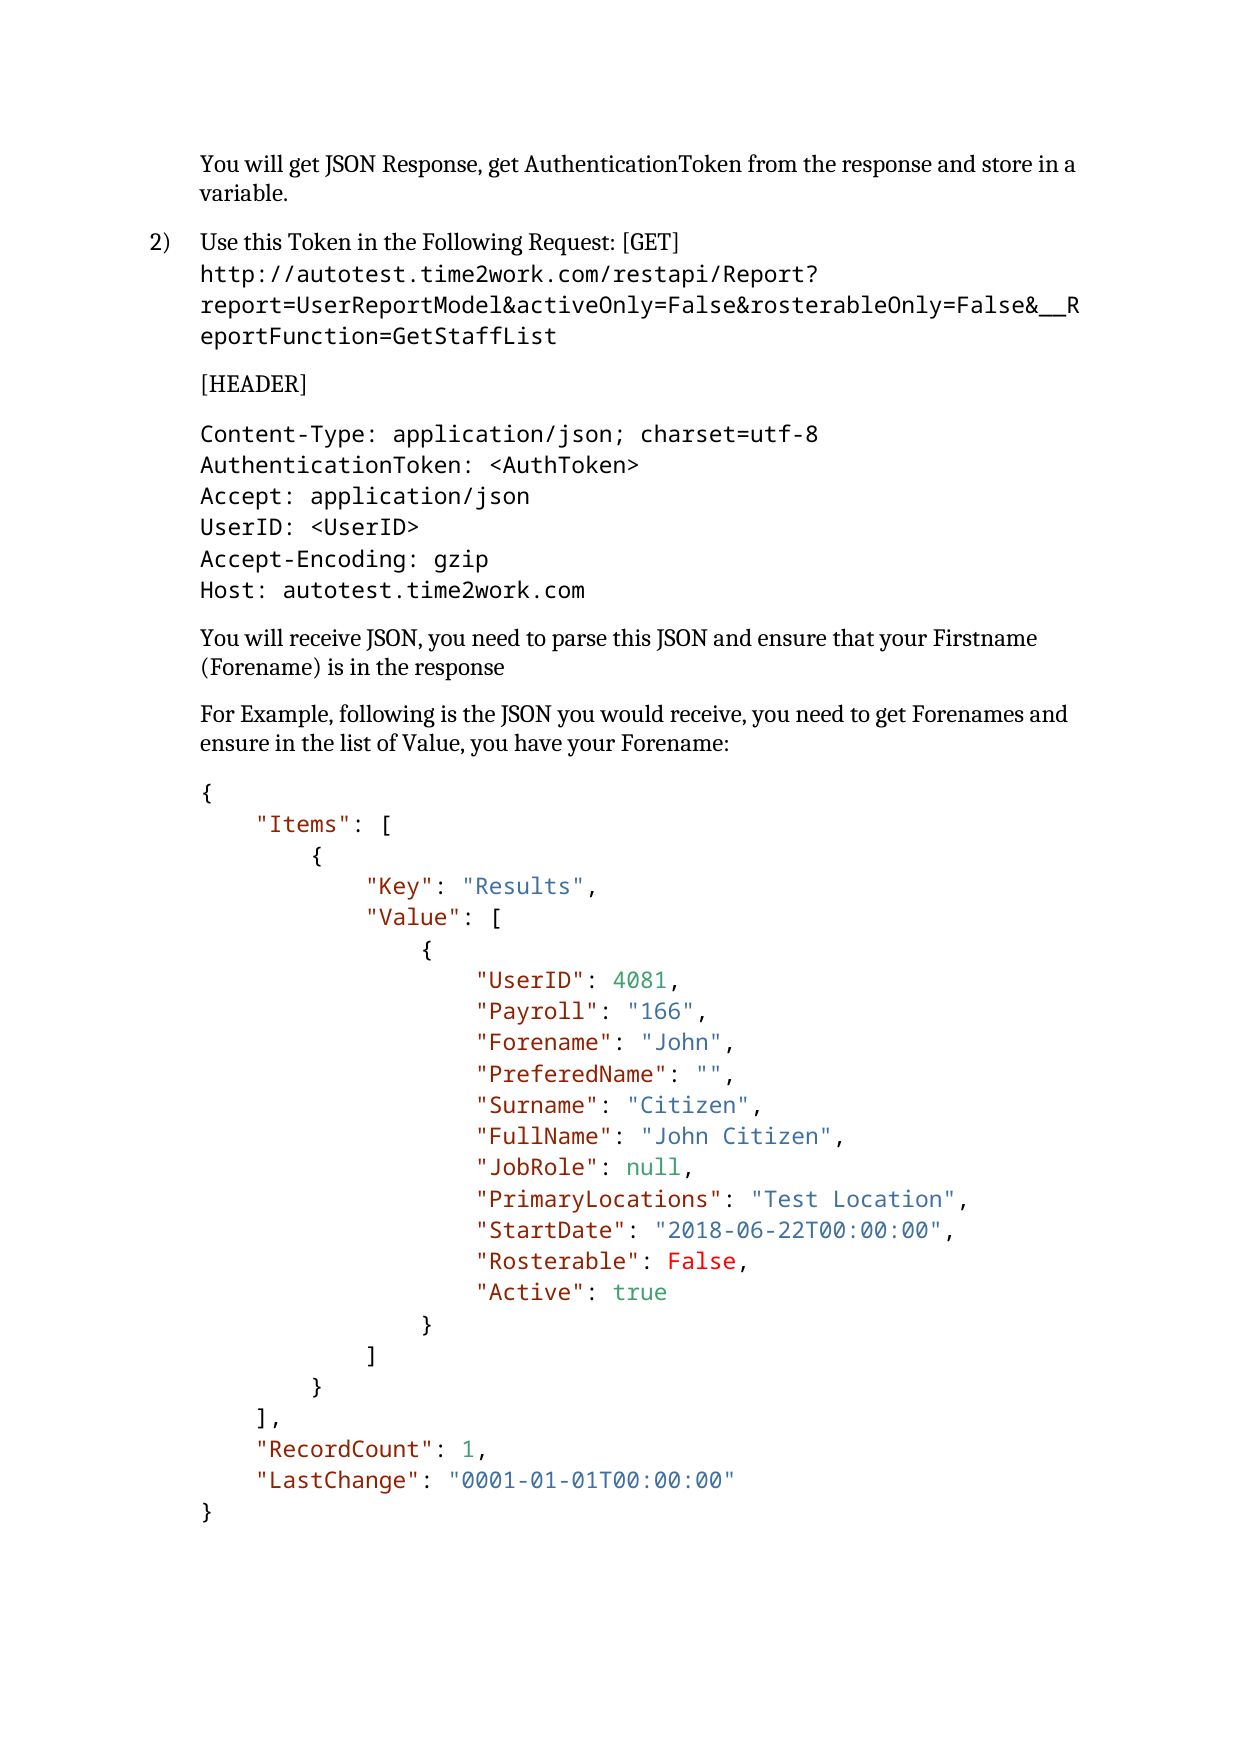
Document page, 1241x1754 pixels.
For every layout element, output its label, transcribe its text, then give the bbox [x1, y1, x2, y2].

list Use this Token in the Following Request: [GET] http://autotest.time2work.com/restapi/Report?report=UserReportModel&activeOnly=False&rosterableOnly=False&__ReportFunction=GetStaffList [150, 226, 1090, 351]
list You will get JSON Response, get AuthenticationToken from the response and store in a variable. [150, 150, 1090, 207]
list Content-Type: application/json; charset=utf-8 AuthenticationToken: <AuthToken> Accept: application/json UserID: <UserID> Accept-Encoding: gzip Host: autotest.time2work.com [150, 417, 1090, 605]
list [HEADER] [150, 370, 1090, 399]
list You will receive JSON, you need to parse this JSON and ensure that your Firstname (Forename) is in the response [150, 624, 1090, 681]
list { "Items": [ { "Key": "Results", "Value": [ { "UserID": 4081, "Payroll": "166", "Forename": "John", "PreferedName": "", "Surname": "Citizen", "FullName": "John Citizen", "JobRole": null, "PrimaryLocations": "Test Location", "StartDate": "2018-06-22T00:00:00", "Rosterable": False, "Active": true } ] } ], "RecordCount": 1, "LastChange": "0001-01-01T00:00:00" } [150, 776, 1090, 1526]
list For Example, following is the JSON you would receive, you need to get Forenames and ensure in the list of Value, you have your Forename: [150, 700, 1090, 757]
